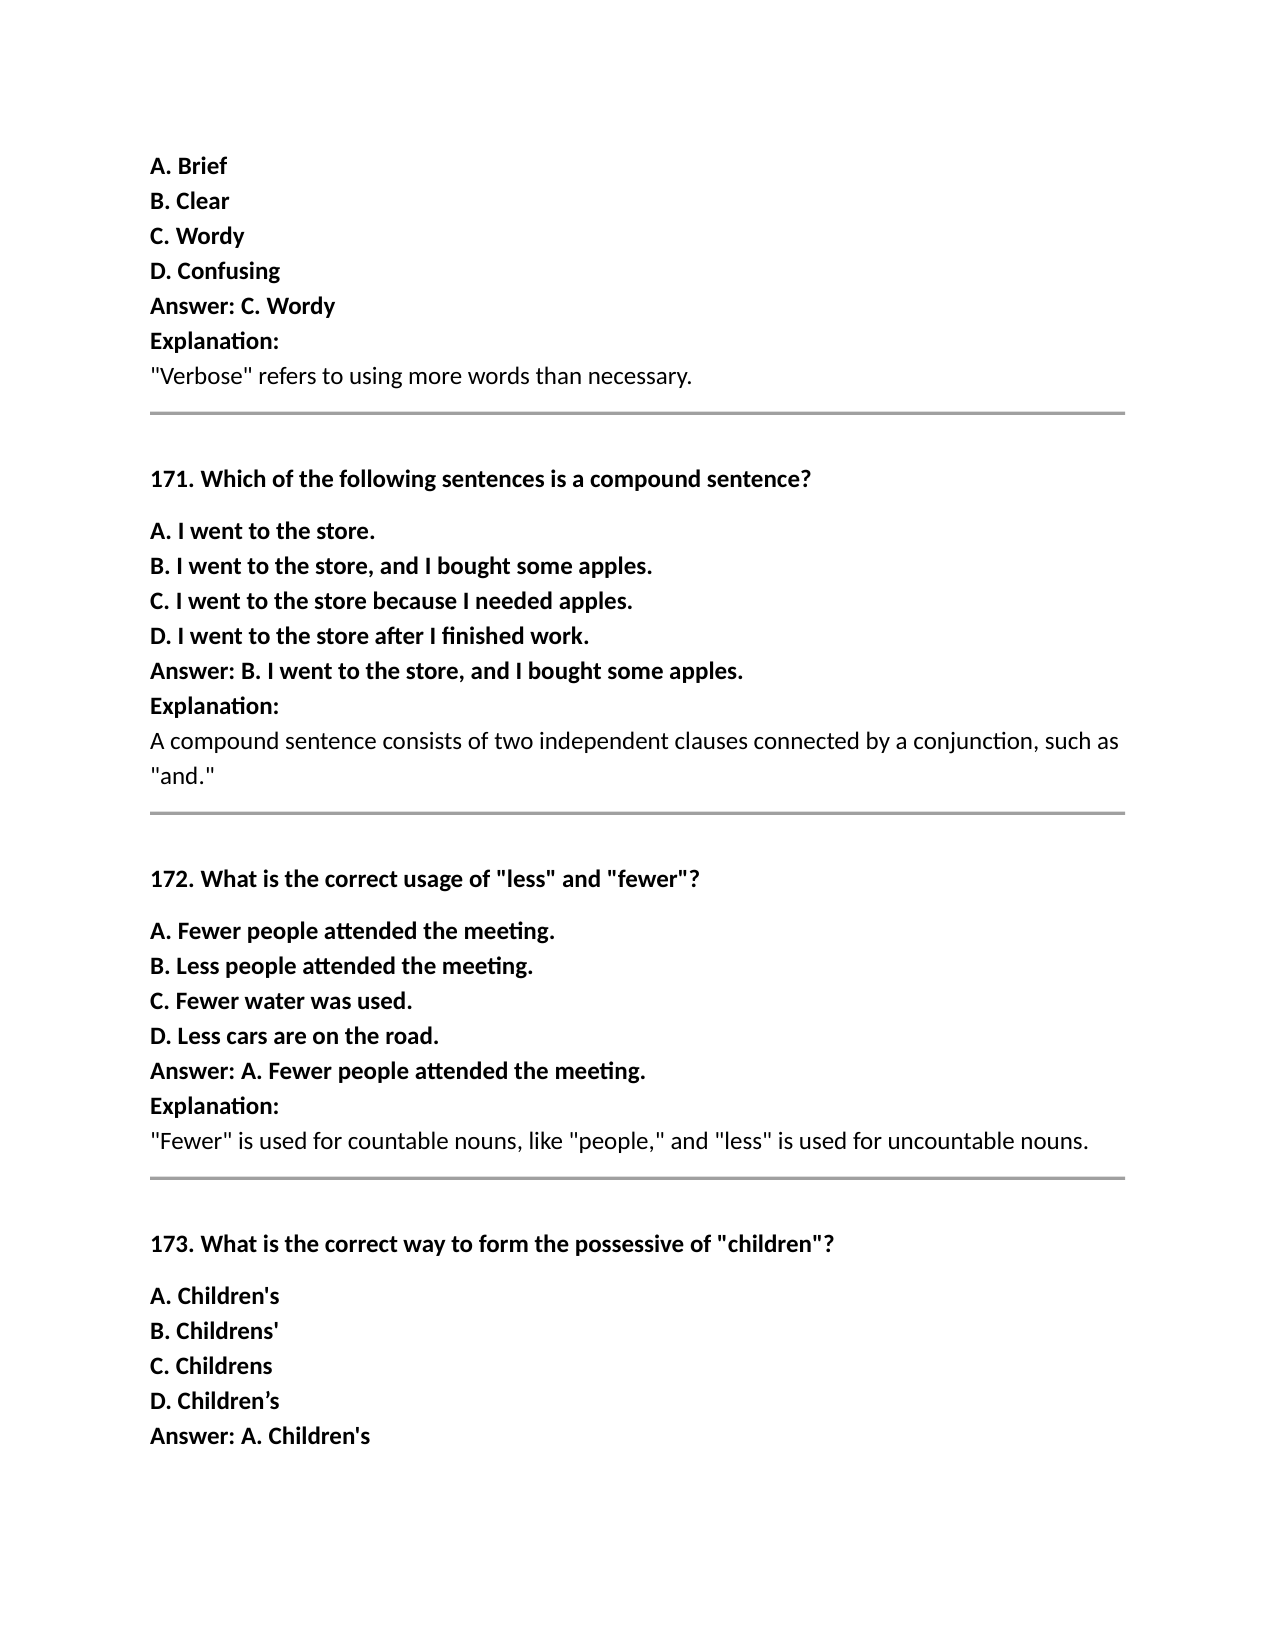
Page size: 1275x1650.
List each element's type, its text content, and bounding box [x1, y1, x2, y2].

text 173. What is the correct way to form the possessive of "children"? [150, 1228, 1125, 1259]
text A. Brief B. Clear C. Wordy D. Confusing Answer: C. Wordy Explanation: "Verbose" refers to using more words than necessary. [150, 150, 1125, 391]
text A. Fewer people attended the meeting. B. Less people attended the meeting. C. Fewer water was used. D. Less cars are on the road. Answer: A. Fewer people attended the meeting. Explanation: "Fewer" is used for countable nouns, like "people," and "less" is used for uncountable nouns. [150, 915, 1125, 1156]
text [150, 1280, 1125, 1451]
text A. I went to the store. B. I went to the store, and I bought some apples. C. I went to the store because I needed apples. D. I went to the store after I finished work. Answer: B. I went to the store, and I bought some apples. Explanation: A compound sentence consists of two independent clauses connected by a conjunction, such as "and." [150, 515, 1125, 791]
text 172. What is the correct usage of "less" and "fewer"? [150, 863, 1125, 894]
text 171. Which of the following sentences is a compound sentence? [150, 463, 1125, 494]
